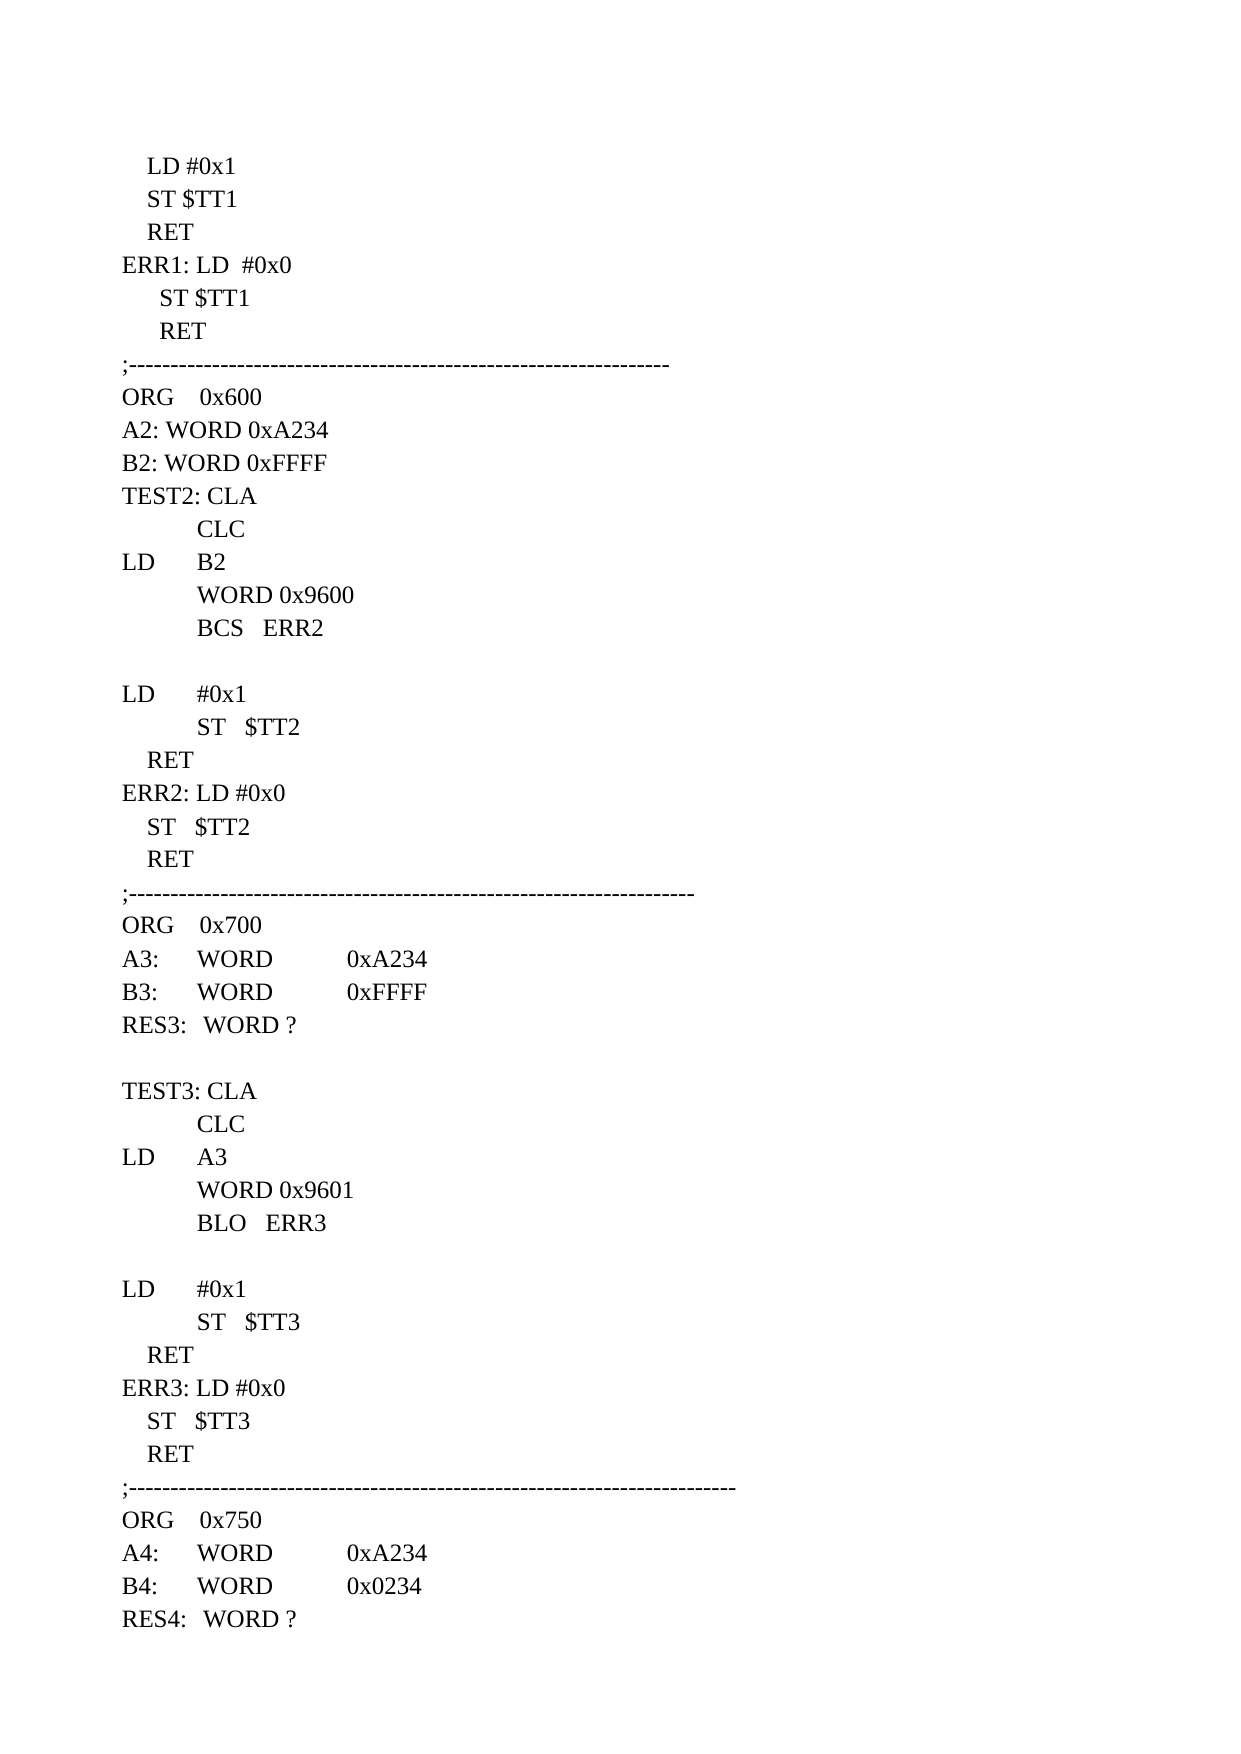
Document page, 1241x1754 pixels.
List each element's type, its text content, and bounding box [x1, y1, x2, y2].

text RET [122, 316, 1152, 345]
text ST $TT2 [122, 712, 1152, 741]
text CLC [122, 514, 1152, 543]
text ST $TT2 [122, 812, 1152, 840]
text ERR3: LD #0x0 [122, 1373, 1152, 1402]
text WORD 0x9600 [122, 580, 1152, 609]
text LD B2 [122, 547, 1152, 576]
text ;----------------------------------------------------------------- [122, 349, 1152, 378]
text B3: WORD 0xFFFF [122, 977, 1152, 1005]
text BCS ERR2 [122, 613, 1152, 642]
text RET [122, 844, 1152, 873]
text RES3: WORD ? [122, 1010, 1152, 1038]
text CLC [122, 1109, 1152, 1137]
text ERR1: LD #0x0 [122, 250, 1152, 279]
text ST $TT1 [122, 283, 1152, 312]
text ORG 0x600 [122, 382, 1152, 411]
text LD #0x1 [122, 679, 1152, 708]
text A3: WORD 0xA234 [122, 944, 1152, 972]
text ;------------------------------------------------------------------------- [122, 1472, 1152, 1501]
text A2: WORD 0xA234 [122, 415, 1152, 444]
text LD #0x1 [122, 1274, 1152, 1303]
text TEST2: CLA [122, 481, 1152, 510]
text LD A3 [122, 1142, 1152, 1171]
text RET [122, 1439, 1152, 1468]
text ERR2: LD #0x0 [122, 778, 1152, 807]
text ST $TT1 [122, 184, 1152, 213]
text ORG 0x750 [122, 1505, 1152, 1534]
text RES4: WORD ? [122, 1604, 1152, 1633]
text LD #0x1 [122, 151, 1152, 180]
text ST $TT3 [122, 1307, 1152, 1336]
text B4: WORD 0x0234 [122, 1571, 1152, 1600]
text ;-------------------------------------------------------------------- [122, 878, 1152, 906]
text ST $TT3 [122, 1406, 1152, 1435]
text RET [122, 1340, 1152, 1369]
text RET [122, 217, 1152, 246]
text A4: WORD 0xA234 [122, 1538, 1152, 1567]
text TEST3: CLA [122, 1076, 1152, 1104]
text WORD 0x9601 [122, 1175, 1152, 1203]
text BLO ERR3 [122, 1208, 1152, 1237]
text B2: WORD 0xFFFF [122, 448, 1152, 477]
text ORG 0x700 [122, 911, 1152, 939]
text RET [122, 746, 1152, 774]
